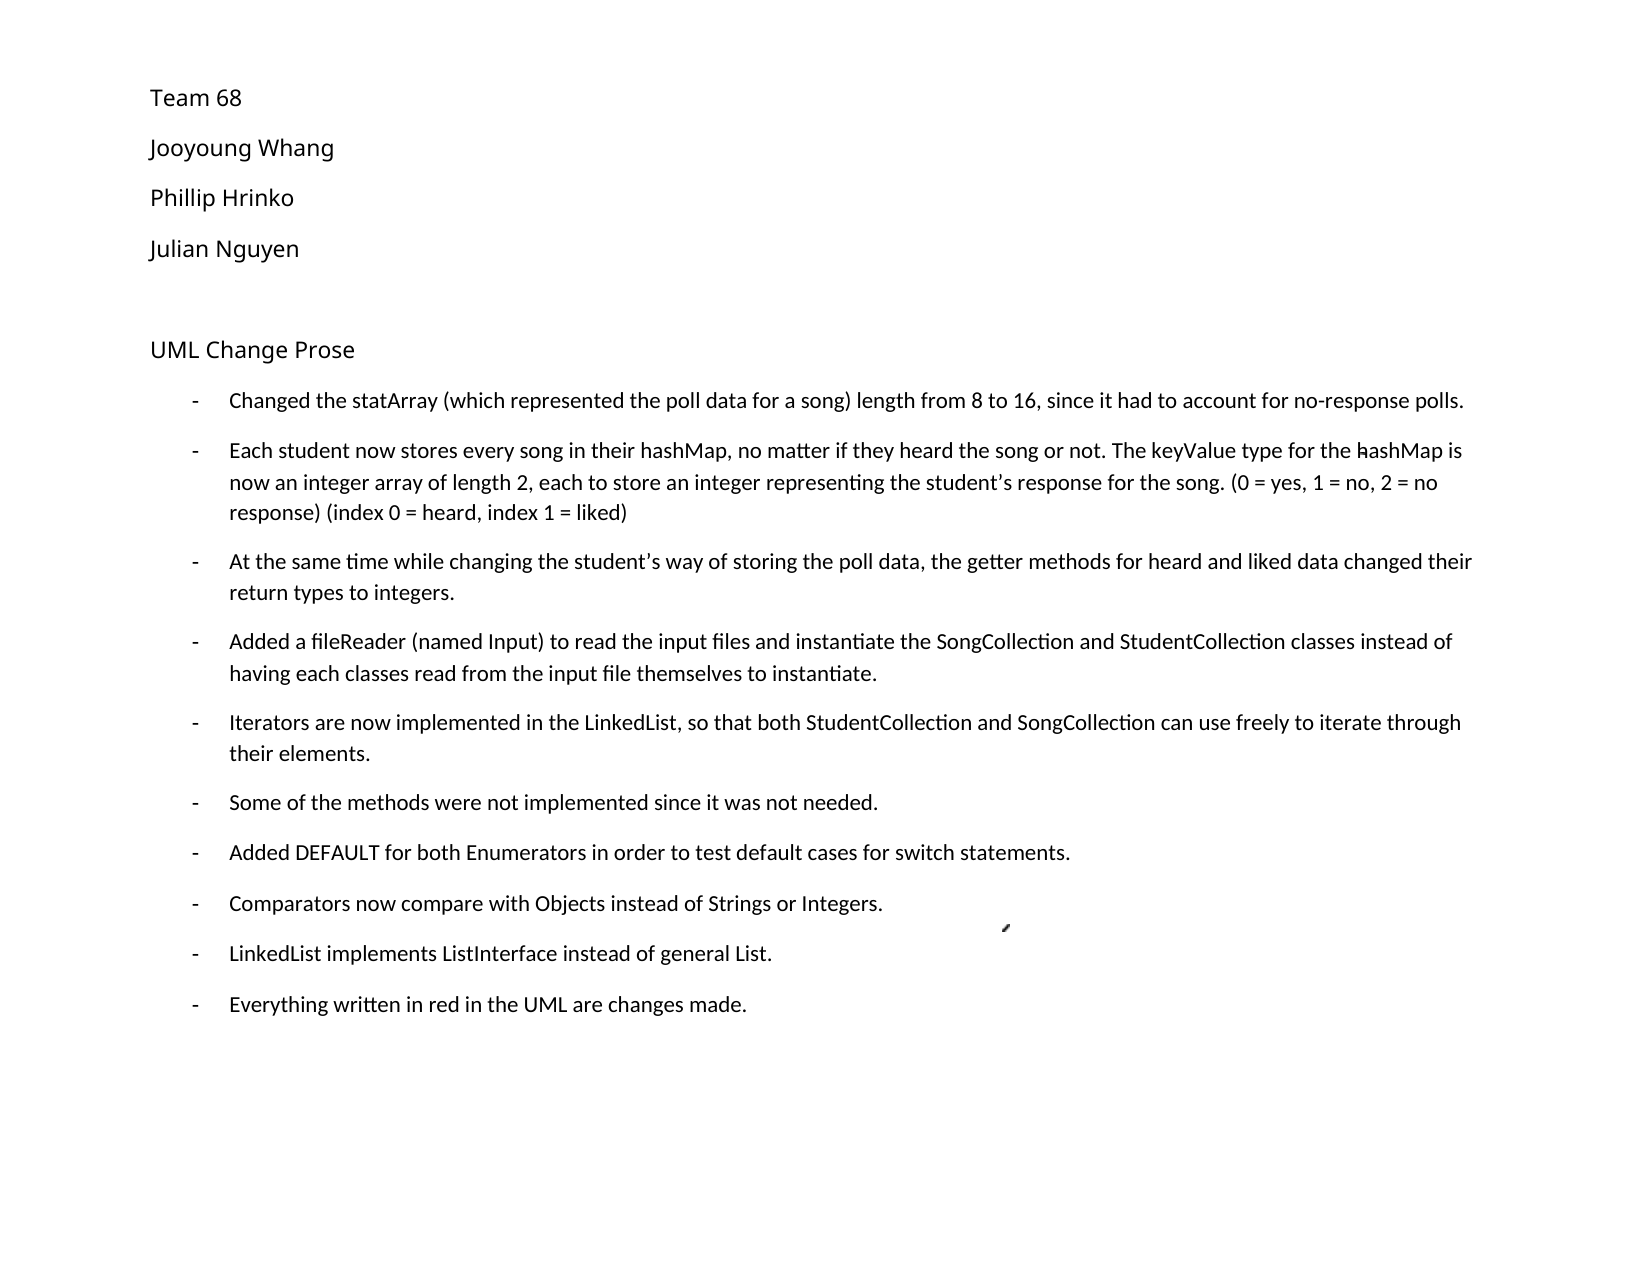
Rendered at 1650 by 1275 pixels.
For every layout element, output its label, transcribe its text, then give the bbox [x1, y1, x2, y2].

list Comparators now compare with Objects instead of Strings or Integers. [192, 887, 1500, 918]
list Changed the statArray (which represented the poll data for a song) length from 8 to 16, since it had to account for no-response polls. [192, 384, 1500, 415]
list Added a fileReader (named Input) to read the input files and instantiate the SongCollection and StudentCollection classes instead of having each classes read from the input file themselves to instantiate. [192, 625, 1500, 687]
text Phillip Hrinko [150, 182, 1500, 214]
text Team 68 [150, 82, 1500, 113]
list Some of the methods were not implemented since it was not needed. [192, 786, 1500, 817]
list Iterators are now implemented in the LinkedList, so that both StudentCollection and SongCollection can use freely to iterate through their elements. [192, 706, 1500, 767]
list At the same time while changing the student’s way of storing the poll data, the getter methods for heard and liked data changed their return types to integers. [192, 545, 1500, 606]
picture [1002, 924, 1010, 932]
text Jooyoung Whang [150, 132, 1500, 163]
text UML Change Prose [150, 334, 1500, 365]
list Everything written in red in the UML are changes made. [192, 988, 1500, 1019]
text Julian Nguyen [150, 233, 1500, 264]
list Added DEFAULT for both Enumerators in order to test default cases for switch statements. [192, 836, 1500, 868]
list LinkedList implements ListInterface instead of general List. [192, 937, 1500, 968]
list Each student now stores every song in their hashMap, no matter if they heard the song or not. The keyValue type for the hashMap is now an integer array of length 2, each to store an integer representing the student’s response for the song. (0 = yes, 1 = no, 2 = no response) (index 0 = heard, index 1 = liked) [192, 434, 1500, 526]
